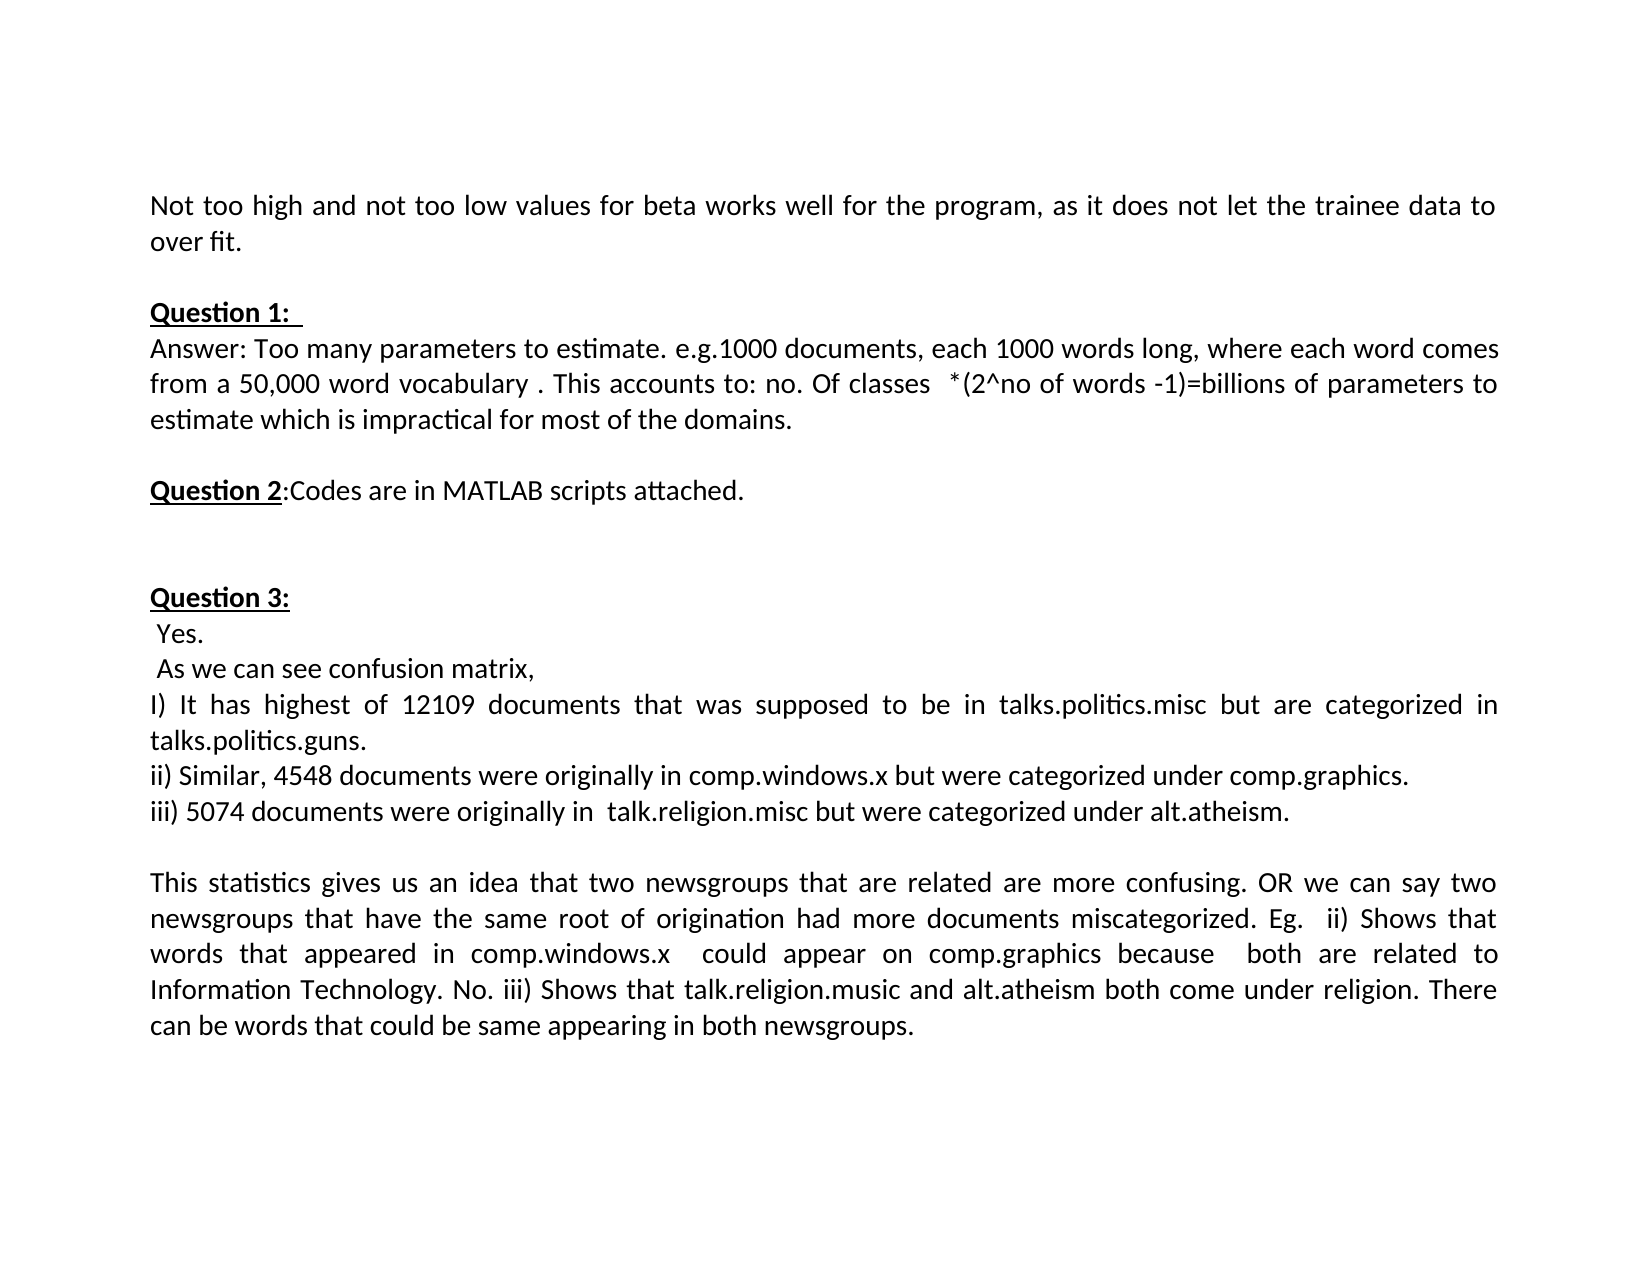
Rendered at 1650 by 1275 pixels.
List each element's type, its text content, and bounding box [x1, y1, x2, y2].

text This statistics gives us an idea that two newsgroups that are related are more confusing. OR we can say two newsgroups that have the same root of origination had more documents miscategorized. Eg. ii) Shows that words that appeared in comp.windows.x could appear on comp.graphics because both are related to Information Technology. No. iii) Shows that talk.religion.music and alt.atheism both come under religion. There can be words that could be same appearing in both newsgroups. [150, 864, 1500, 1042]
text iii) 5074 documents were originally in talk.religion.misc but were categorized under alt.atheism. [150, 793, 1500, 829]
text Yes. [150, 615, 1500, 651]
text Question 1: [150, 294, 1500, 330]
text I) It has highest of 12109 documents that was supposed to be in talks.politics.misc but are categorized in talks.politics.guns. [150, 686, 1500, 757]
text ii) Similar, 4548 documents were originally in comp.windows.x but were categorized under comp.graphics. [150, 757, 1500, 793]
text Not too high and not too low values for beta works well for the program, as it does not let the trainee data to over fit. [150, 187, 1500, 259]
text Question 2:Codes are in MATLAB scripts attached. [150, 472, 1500, 508]
text As we can see confusion matrix, [150, 651, 1500, 686]
text Question 3: [150, 579, 1500, 615]
text Answer: Too many parameters to estimate. e.g.1000 documents, each 1000 words long, where each word comes from a 50,000 word vocabulary . This accounts to: no. Of classes *(2^no of words -1)=billions of parameters to estimate which is impractical for most of the domains. [150, 330, 1500, 437]
